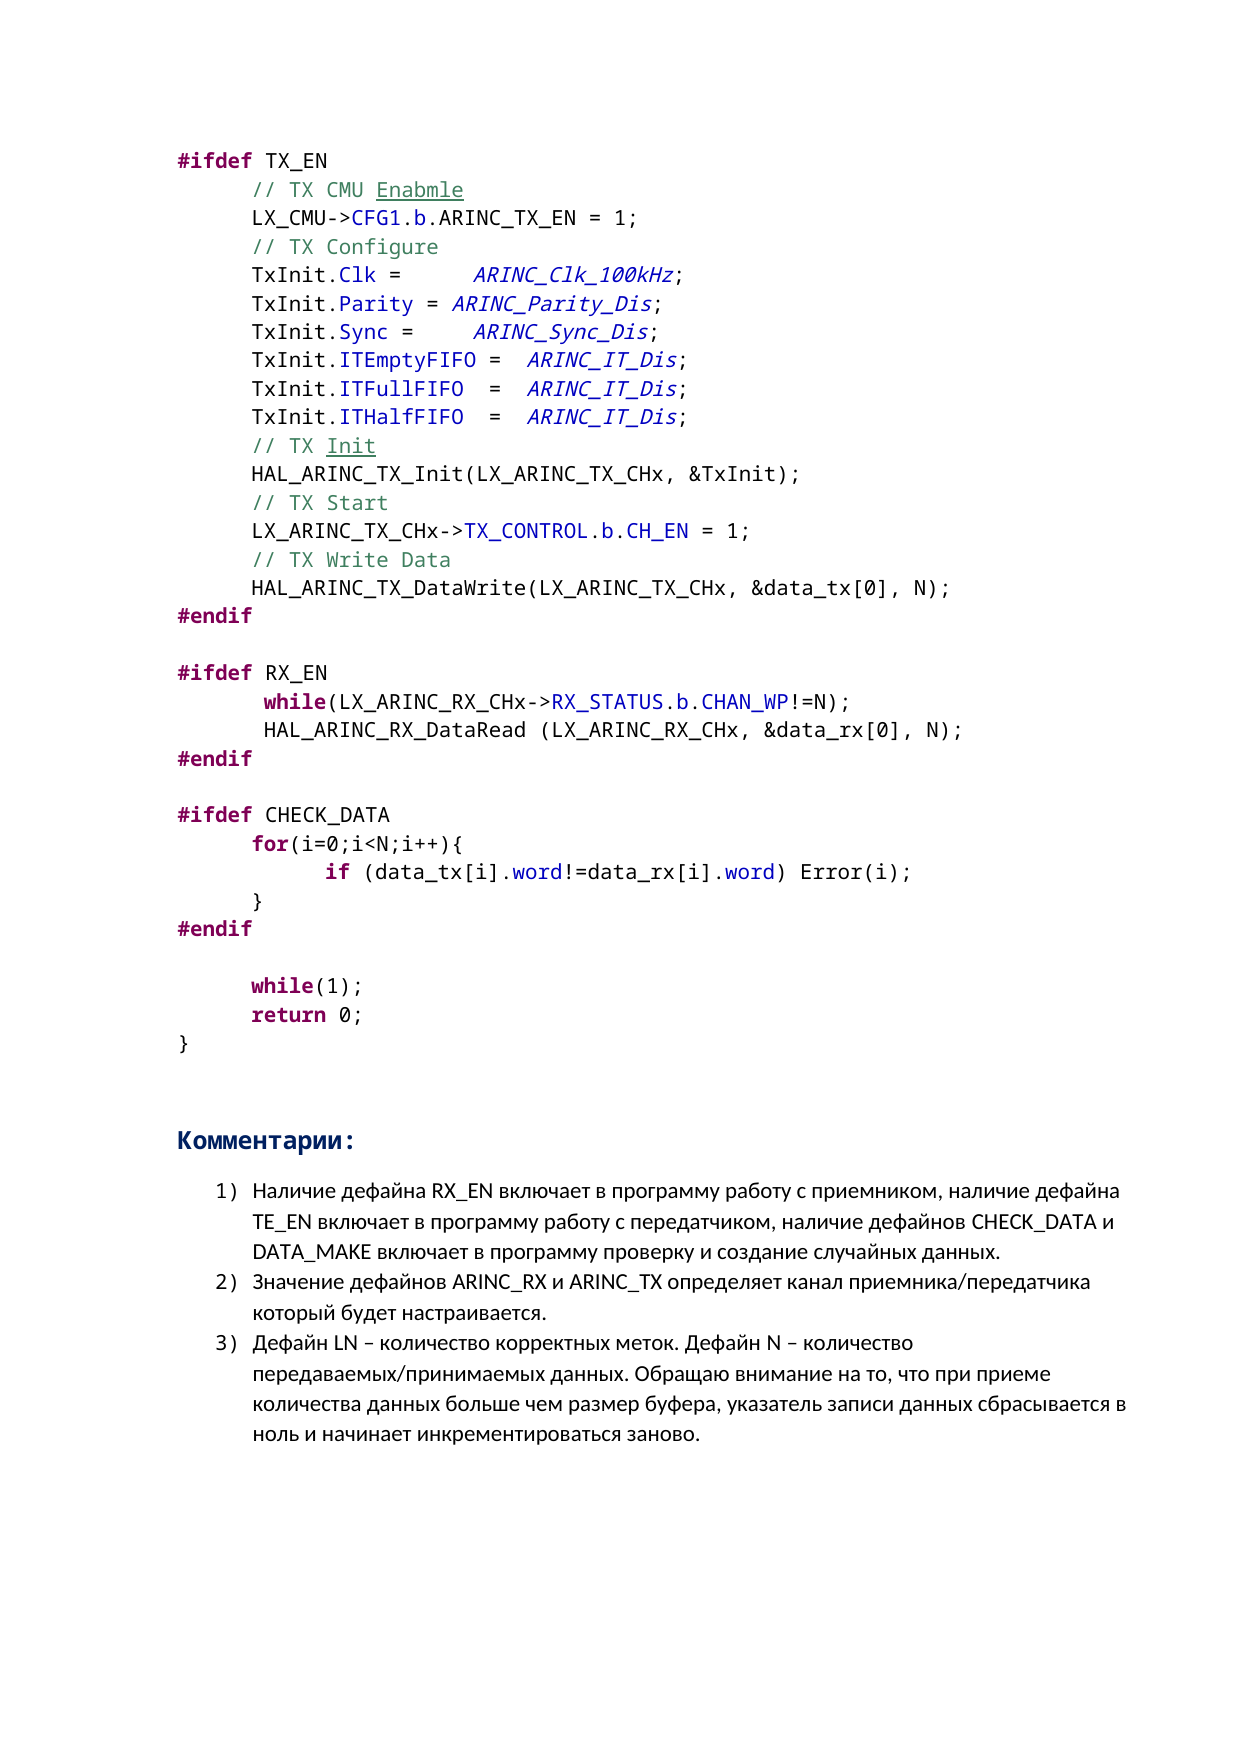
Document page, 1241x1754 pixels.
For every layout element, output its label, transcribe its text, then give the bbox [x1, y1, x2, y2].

text HAL_ARINC_TX_DataWrite(LX_ARINC_TX_CHx, &data_tx[0], N); [177, 573, 1152, 602]
text if (data_tx[i].word!=data_rx[i].word) Error(i); [177, 857, 1152, 886]
text TxInit.ITHalfFIFO = ARINC_IT_Dis; [177, 402, 1152, 431]
text LX_CMU->CFG1.b.ARINC_TX_EN = 1; [177, 203, 1152, 232]
list Наличие дефайна RX_EN включает в программу работу с приемником, наличие дефайна TE_EN включает в программу работу с передатчиком, наличие дефайнов CHECK_DATA и DATA_MAKE включает в программу проверку и создание случайных данных. [215, 1176, 1152, 1265]
text #endif [177, 914, 1152, 943]
text } [177, 1028, 1152, 1057]
text #endif [177, 744, 1152, 772]
text HAL_ARINC_TX_Init(LX_ARINC_TX_CHx, &TxInit); [177, 459, 1152, 488]
text // TX Start [177, 488, 1152, 516]
list Значение дефайнов ARINC_RX и ARINC_TX определяет канал приемника/передатчика который будет настраивается. [215, 1267, 1152, 1326]
text HAL_ARINC_RX_DataRead (LX_ARINC_RX_CHx, &data_rx[0], N); [177, 715, 1152, 744]
text #ifdef CHECK_DATA [177, 801, 1152, 829]
text while(LX_ARINC_RX_CHx->RX_STATUS.b.CHAN_WP!=N); [177, 687, 1152, 715]
text TxInit.Sync = ARINC_Sync_Dis; [177, 317, 1152, 346]
text #endif [177, 602, 1152, 630]
text } [177, 886, 1152, 914]
text #ifdef RX_EN [177, 658, 1152, 687]
text TxInit.Clk = ARINC_Clk_100kHz; [177, 260, 1152, 289]
text return 0; [177, 1000, 1152, 1028]
text for(i=0;i<N;i++){ [177, 829, 1152, 857]
text Комментарии: [177, 1123, 1152, 1157]
list Дефайн LN – количество корректных меток. Дефайн N – количество передаваемых/принимаемых данных. Обращаю внимание на то, что при приеме количества данных больше чем размер буфера, указатель записи данных сбрасывается в ноль и начинает инкрементироваться заново. [215, 1328, 1152, 1447]
text // TX Write Data [177, 545, 1152, 573]
text // TX Init [177, 431, 1152, 459]
text TxInit.Parity = ARINC_Parity_Dis; [177, 289, 1152, 317]
text // TX Configure [177, 232, 1152, 260]
text while(1); [177, 971, 1152, 1000]
text TxInit.ITFullFIFO = ARINC_IT_Dis; [177, 374, 1152, 402]
text TxInit.ITEmptyFIFO = ARINC_IT_Dis; [177, 346, 1152, 374]
text #ifdef TX_EN [177, 147, 1152, 175]
text // TX CMU Enabmle [177, 175, 1152, 203]
text LX_ARINC_TX_CHx->TX_CONTROL.b.CH_EN = 1; [177, 516, 1152, 545]
